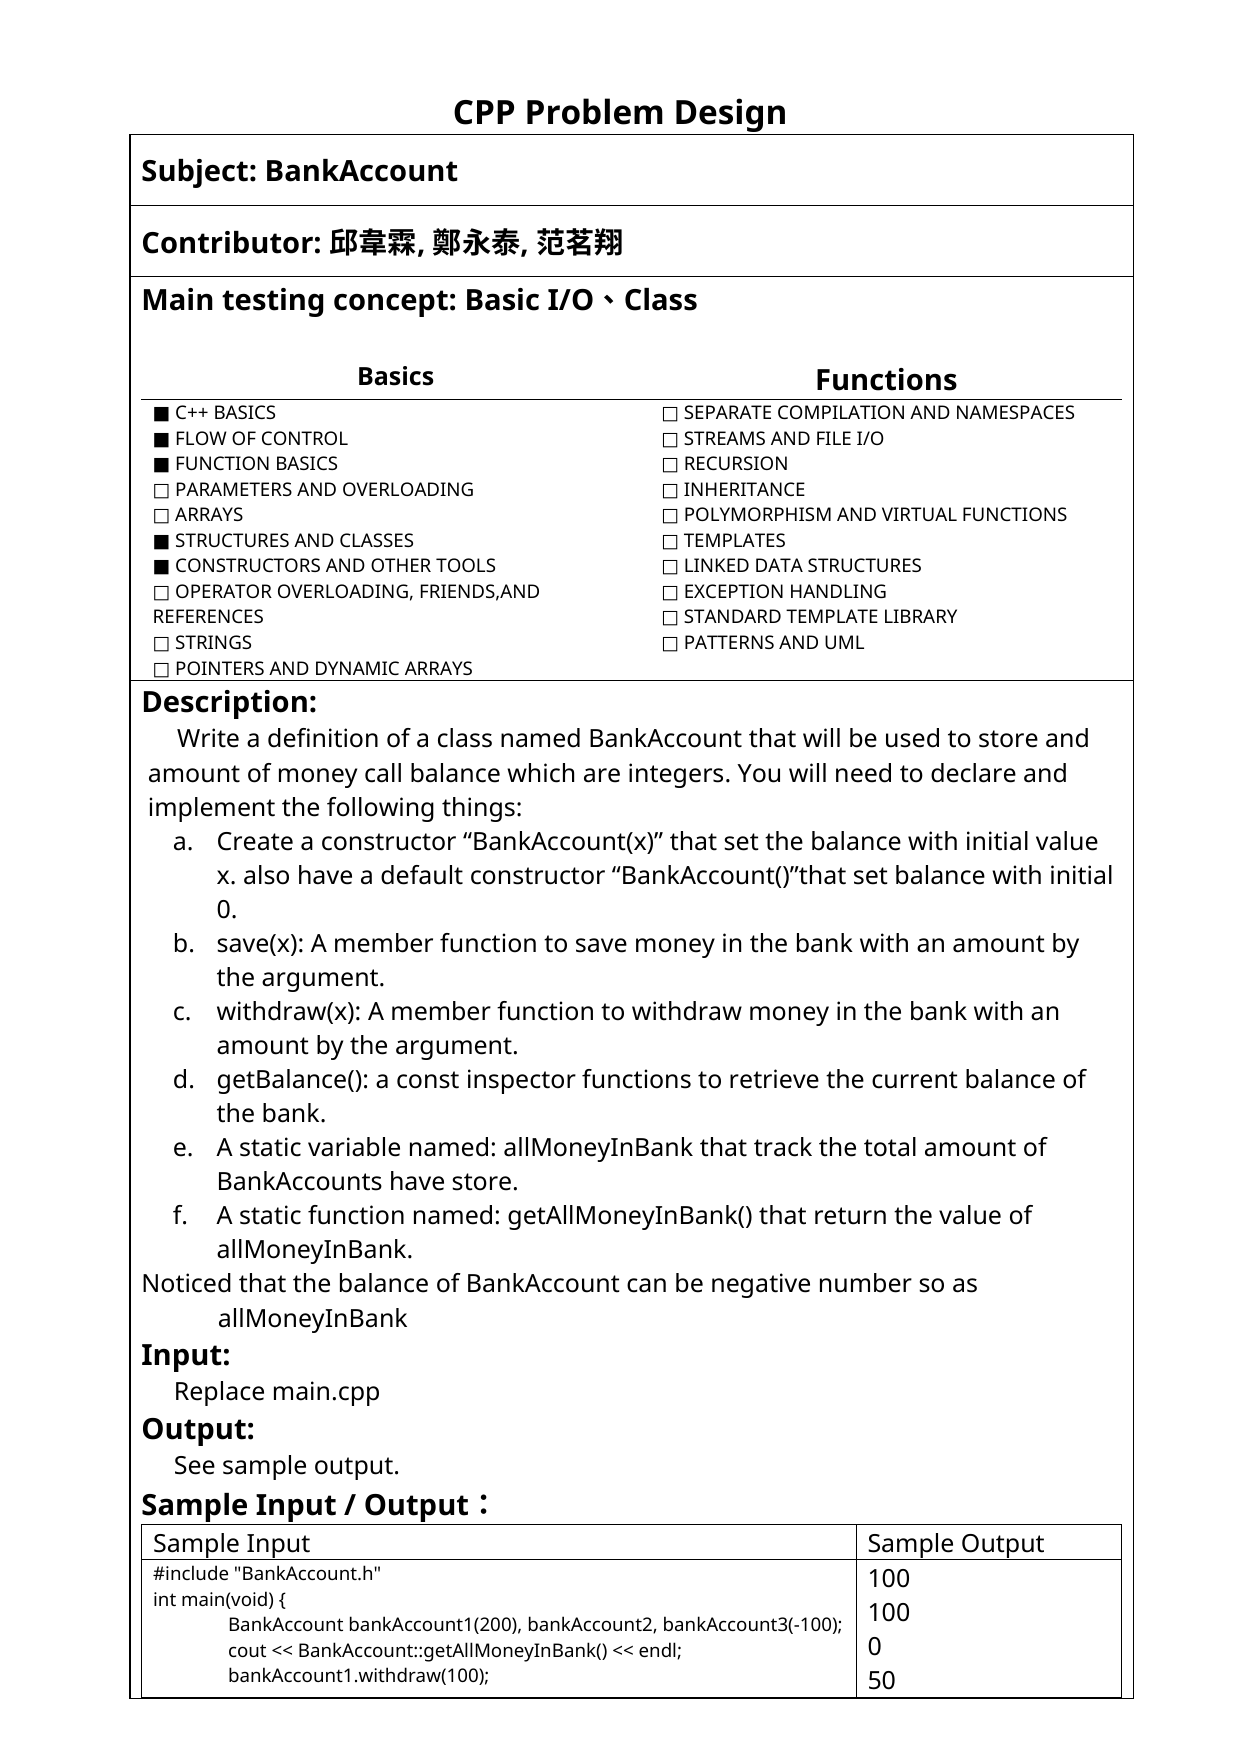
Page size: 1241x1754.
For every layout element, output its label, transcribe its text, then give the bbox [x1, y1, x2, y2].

table_cell Main testing concept: Basic I/O、Class [131, 277, 1133, 680]
table_header Subject: BankAccount [131, 135, 1133, 205]
text CPP Problem Design [118, 89, 1122, 134]
table_cell Contributor: 邱韋霖, 鄭永泰, 范茗翔 [131, 206, 1133, 276]
